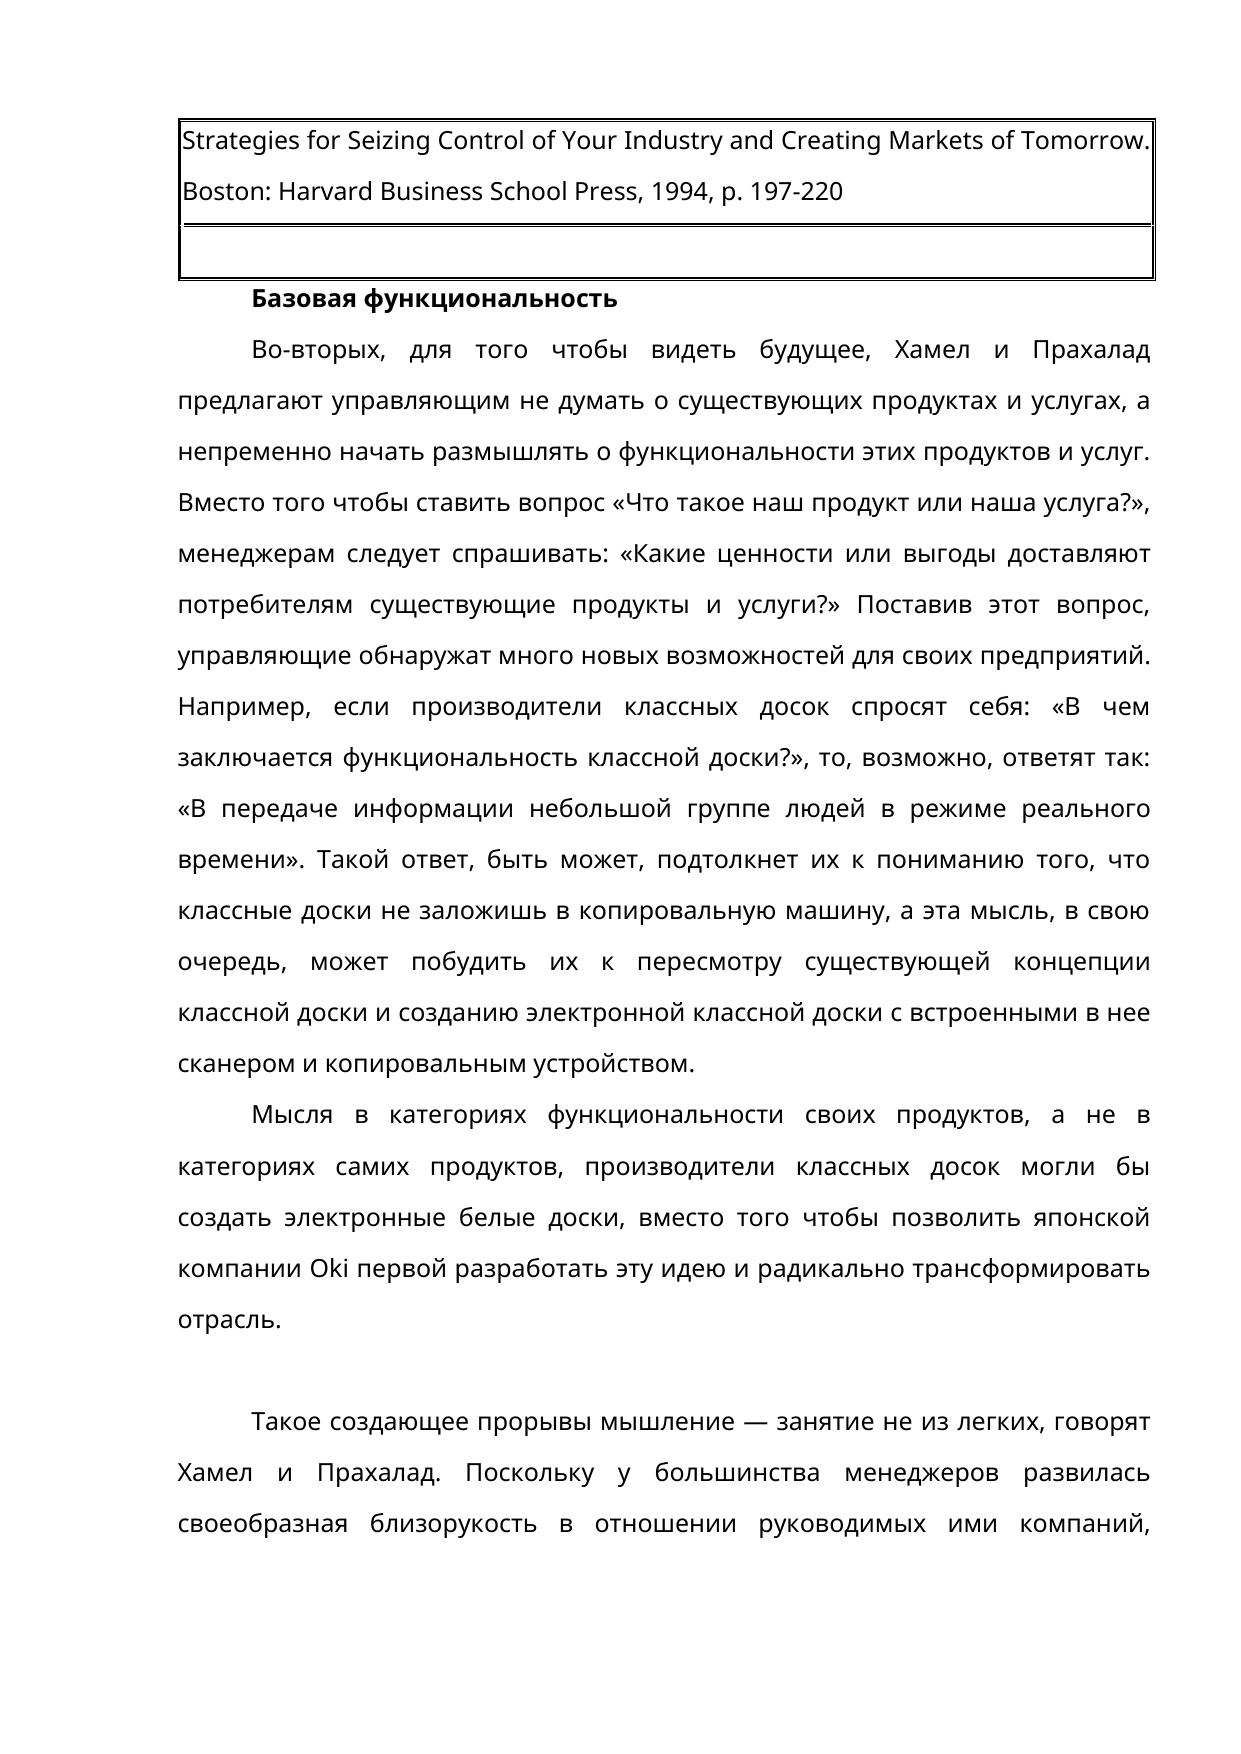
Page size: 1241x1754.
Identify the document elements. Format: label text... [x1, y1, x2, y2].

text Во-вторых, для того чтобы видеть будущее, Хамел и Прахалад предлагают управляющим не думать о существующих продуктах и услугах, а непременно начать размышлять о функциональности этих продуктов и услуг. Вместо того чтобы ставить вопрос «Что такое наш продукт или наша услуга?», менеджерам следует спрашивать: «Какие ценности или выгоды доставляют потребителям существующие продукты и услуги?» Поставив этот вопрос, управляющие обнаружат много новых возможностей для своих предприятий. Например, если производители классных досок спросят себя: «В чем заключается функциональность классной доски?», то, возможно, ответят так: «В передаче информации небольшой группе людей в режиме реального времени». Такой ответ, быть может, подтолкнет их к пониманию того, что классные доски не заложишь в копировальную машину, а эта мысль, в свою очередь, может побудить их к пересмотру существующей концепции классной доски и созданию электронной классной доски с встроенными в нее сканером и копировальным устройством. [177, 332, 1152, 1080]
subtitle Базовая функциональность [177, 281, 1152, 314]
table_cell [181, 122, 1152, 223]
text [177, 1403, 1152, 1539]
text Мысля в категориях функциональности своих продуктов, а не в категориях самих продуктов, производители классных досок могли бы создать электронные белые доски, вместо того чтобы позволить японской компании Oki первой разработать эту идею и радикально трансформировать отрасль. [177, 1097, 1152, 1335]
table_cell [181, 223, 1153, 277]
